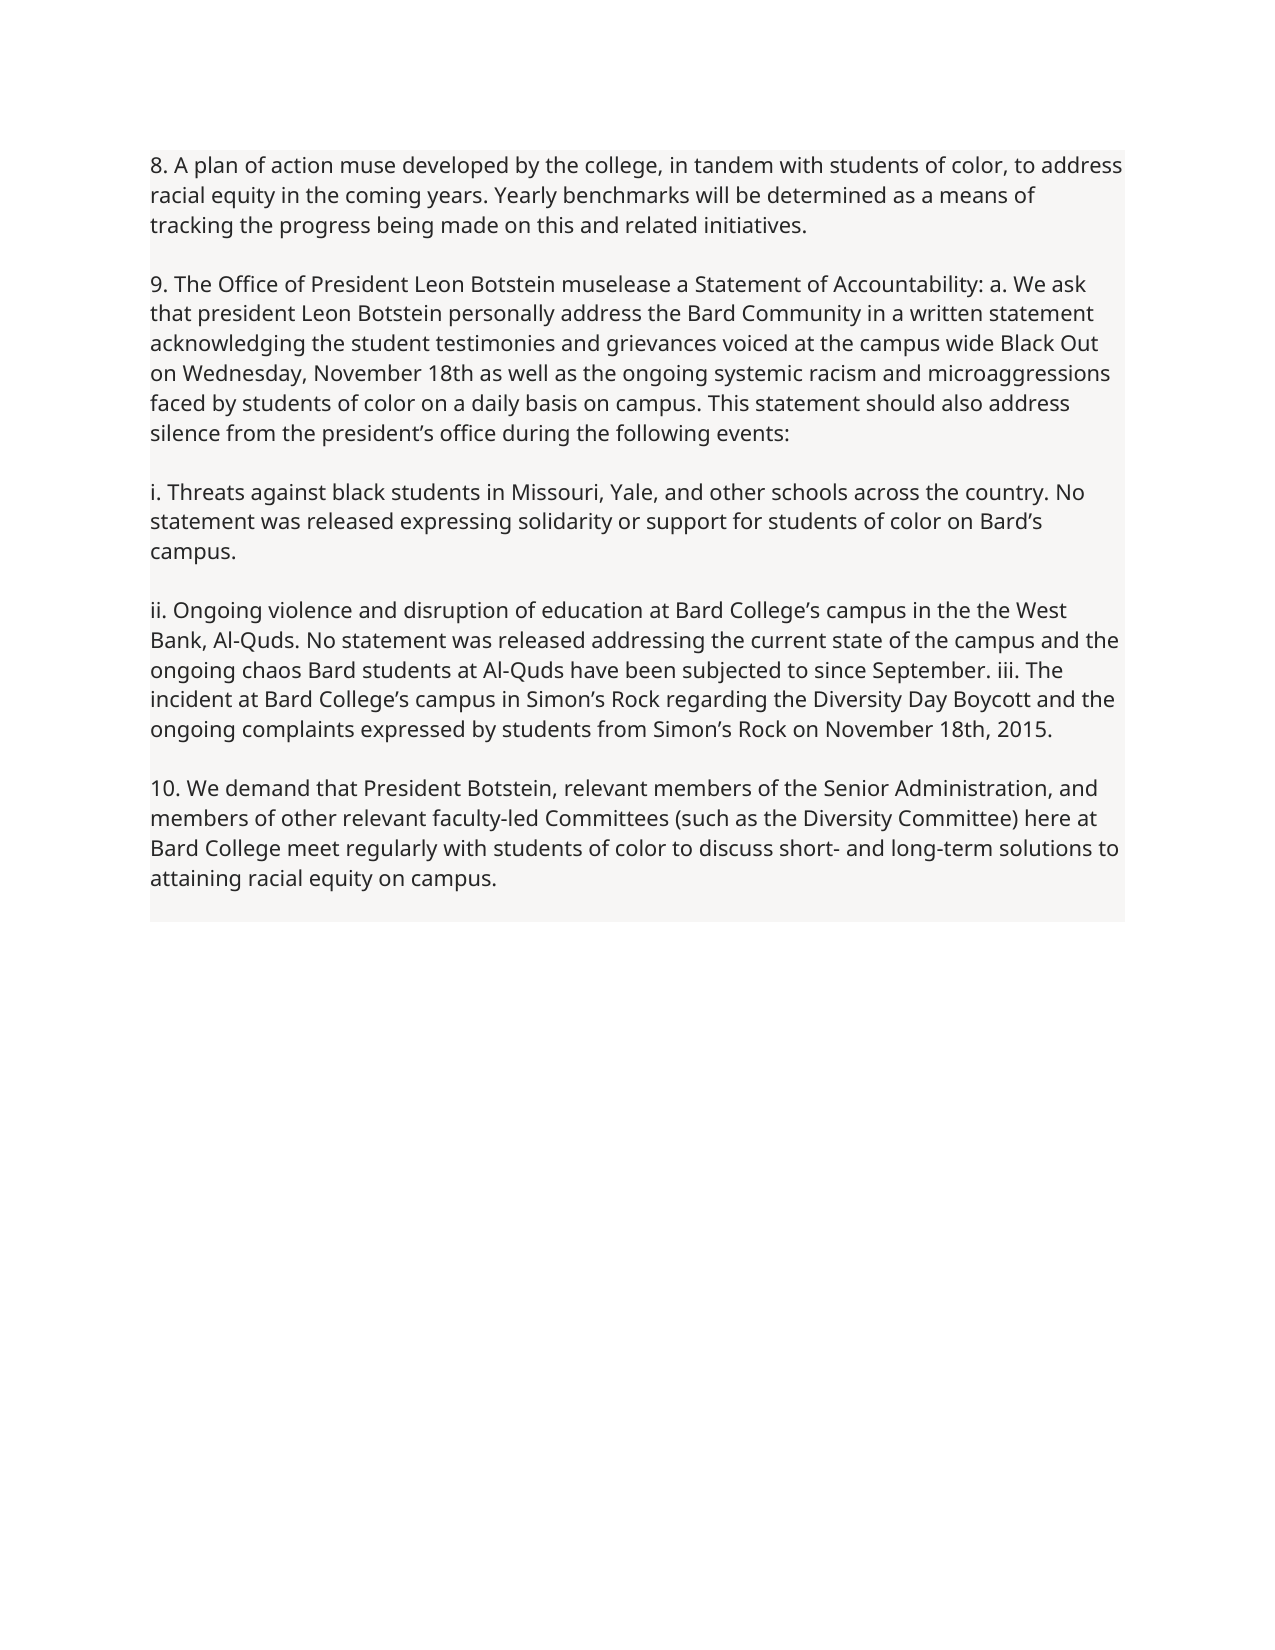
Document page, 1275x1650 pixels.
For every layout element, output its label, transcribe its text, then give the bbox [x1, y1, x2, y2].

text 9. The Office of President Leon Botstein muselease a Statement of Accountability: a. We ask that president Leon Botstein personally address the Bard Community in a written statement acknowledging the student testimonies and grievances voiced at the campus wide Black Out on Wednesday, November 18th as well as the ongoing systemic racism and microaggressions faced by students of color on a daily basis on campus. This statement should also address silence from the president’s office during the following events: [150, 268, 1125, 447]
text i. Threats against black students in Missouri, Yale, and other schools across the country. No statement was released expressing solidarity or support for students of color on Bard’s campus. [150, 476, 1125, 566]
text 10. We demand that President Botstein, relevant members of the Senior Administration, and members of other relevant faculty-led Committees (such as the Diversity Committee) here at Bard College meet regularly with students of color to discuss short- and long-term solutions to attaining racial equity on campus. [150, 773, 1125, 892]
text ii. Ongoing violence and disruption of education at Bard College’s campus in the the West Bank, Al-Quds. No statement was released addressing the current state of the campus and the ongoing chaos Bard students at Al-Quds have been subjected to since September. iii. The incident at Bard College’s campus in Simon’s Rock regarding the Diversity Day Boycott and the ongoing complaints expressed by students from Simon’s Rock on November 18th, 2015. [150, 595, 1125, 744]
text 8. A plan of action muse developed by the college, in tandem with students of color, to address racial equity in the coming years. Yearly benchmarks will be determined as a means of tracking the progress being made on this and related initiatives. [150, 150, 1125, 239]
